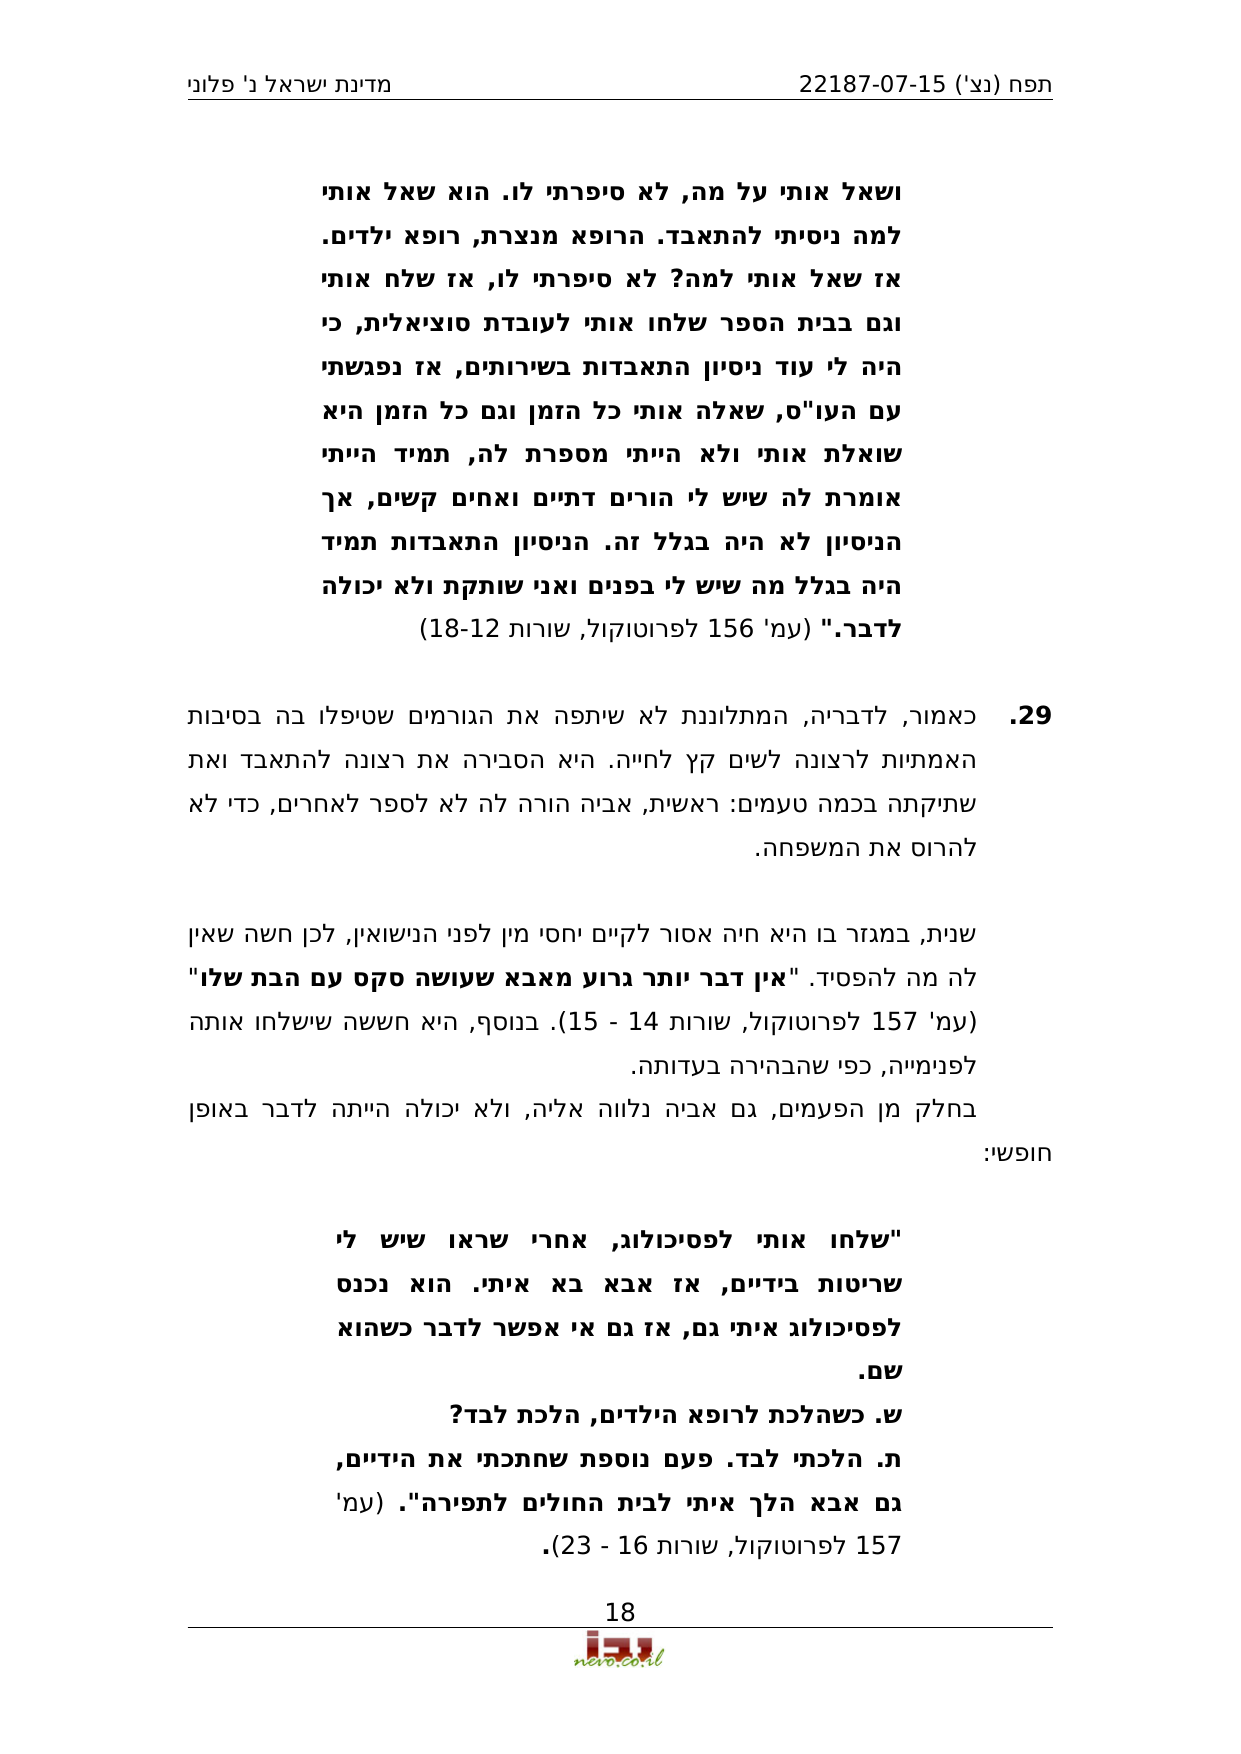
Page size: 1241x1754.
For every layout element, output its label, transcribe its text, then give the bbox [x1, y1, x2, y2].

text ת. הלכתי לבד. פעם נוספת שחתכתי את הידיים, גם אבא הלך איתי לבית החולים לתפירה". (עמ' 157 לפרוטוקול, שורות 16 - 23). [335, 1444, 903, 1561]
picture [574, 1630, 666, 1668]
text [320, 177, 903, 644]
text שנית, במגזר בו היא חיה אסור לקיים יחסי מין לפני הנישואין, לכן חשה שאין לה מה להפסיד. "אין דבר יותר גרוע מאבא שעושה סקס עם הבת שלו" (עמ' 157 לפרוטוקול, שורות 14 - 15). בנוסף, היא חששה שישלחו אותה לפנימייה, כפי שהבהירה בעדותה. [187, 920, 978, 1080]
text "שלחו אותי לפסיכולוג, אחרי שראו שיש לי שריטות בידיים, אז אבא בא איתי. הוא נכנס לפסיכולוג איתי גם, אז גם אי אפשר לדבר כשהוא שם. [335, 1225, 903, 1386]
text 29. כאמור, לדבריה, המתלוננת לא שיתפה את הגורמים שטיפלו בה בסיבות האמתיות לרצונה לשים קץ לחייה. היא הסבירה את רצונה להתאבד ואת שתיקתה בכמה טעמים: ראשית, אביה הורה לה לא לספר לאחרים, כדי לא להרוס את המשפחה. [187, 702, 1053, 862]
text בחלק מן הפעמים, גם אביה נלווה אליה, ולא יכולה הייתה לדבר באופן חופשי: [187, 1095, 1053, 1168]
text ש. כשהלכת לרופא הילדים, הלכת לבד? [335, 1400, 978, 1429]
